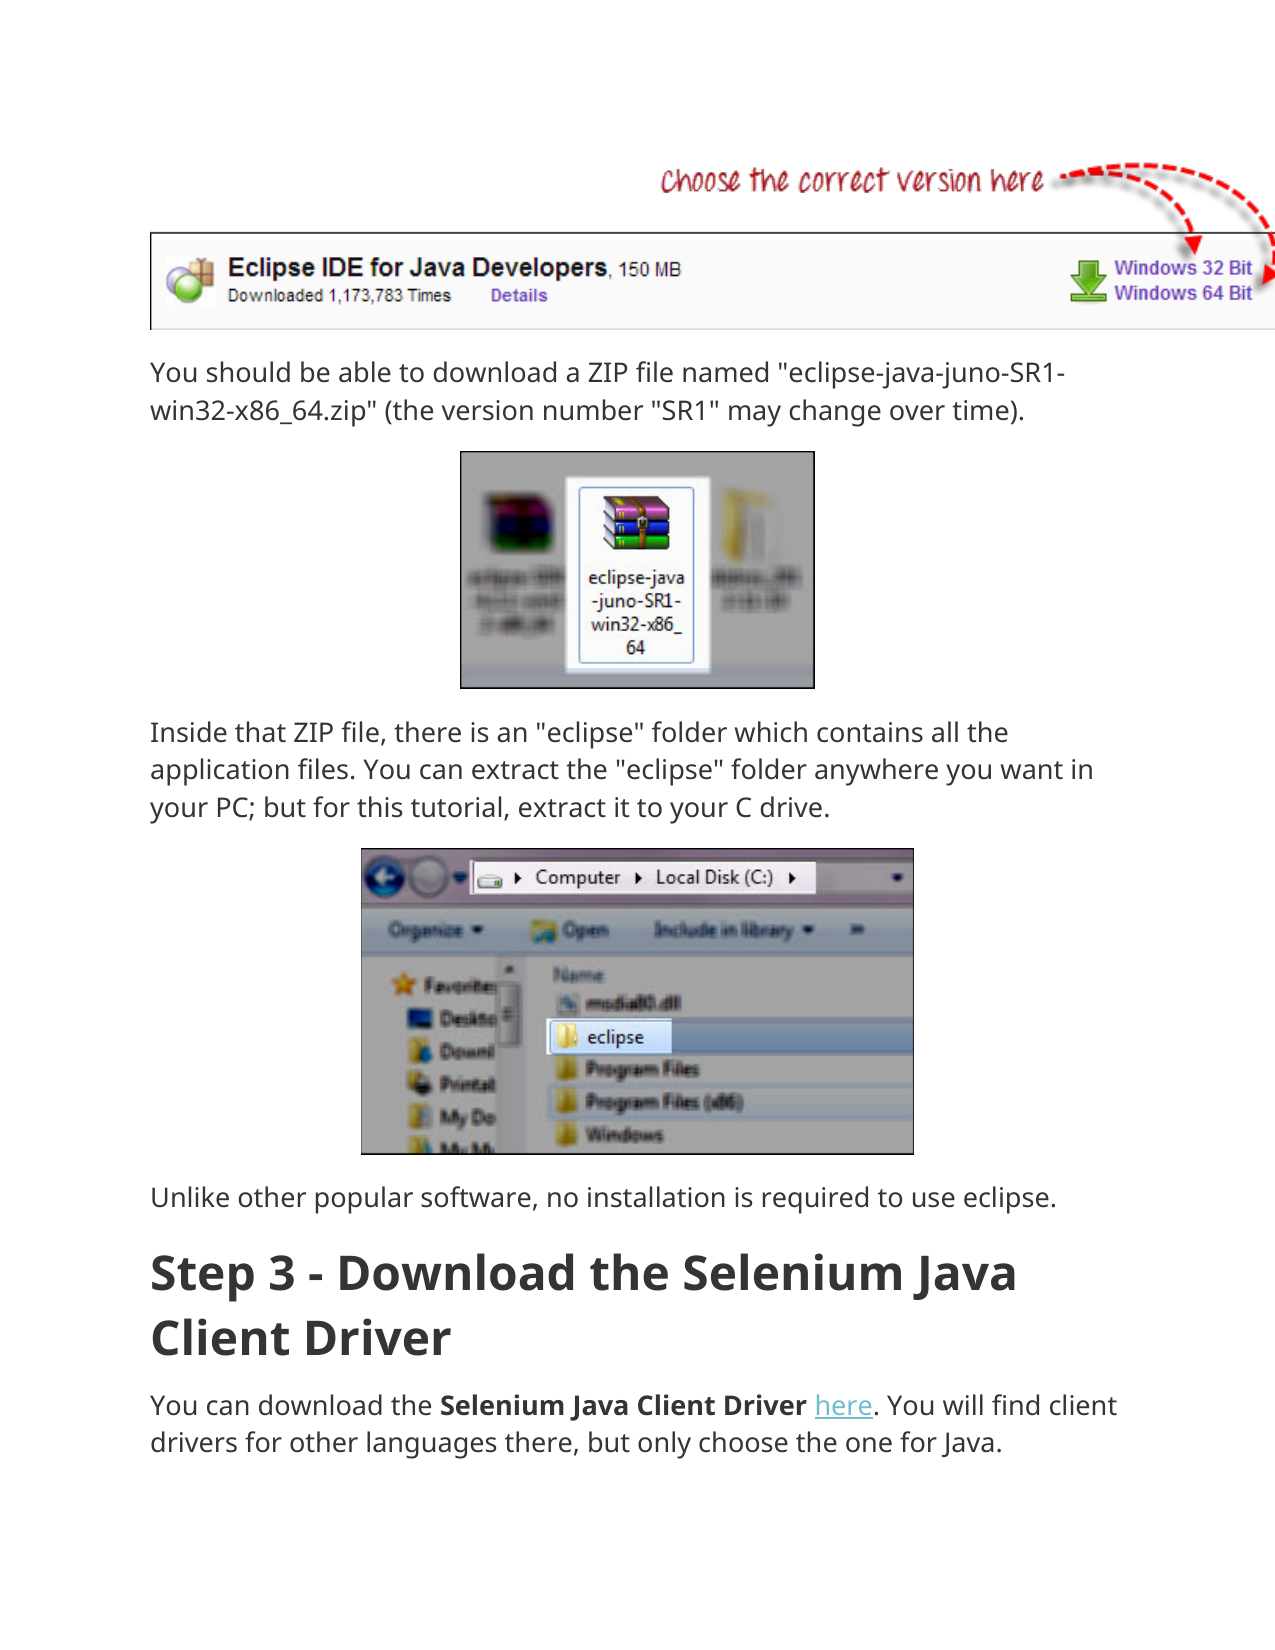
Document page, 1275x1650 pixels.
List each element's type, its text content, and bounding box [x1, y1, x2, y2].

text Inside that ZIP file, there is an "eclipse" folder which contains all the application files. You can extract the "eclipse" folder anywhere you want in your PC; but for this tutorial, extract it to your C drive. [150, 712, 1125, 825]
text You can download the Selenium Java Client Driver here. You will find client drivers for other languages there, but only choose the one for Java. [150, 1385, 1125, 1460]
picture [460, 451, 815, 689]
picture [150, 150, 1275, 330]
text Unlike other popular software, no installation is required to use eclipse. [150, 1178, 1125, 1216]
picture [361, 848, 914, 1155]
text You should be able to download a ZIP file named "eclipse-java-juno-SR1-win32-x86_64.zip" (the version number "SR1" may change over time). [150, 353, 1125, 428]
text Step 3 - Download the Selenium Java Client Driver [150, 1239, 1125, 1370]
